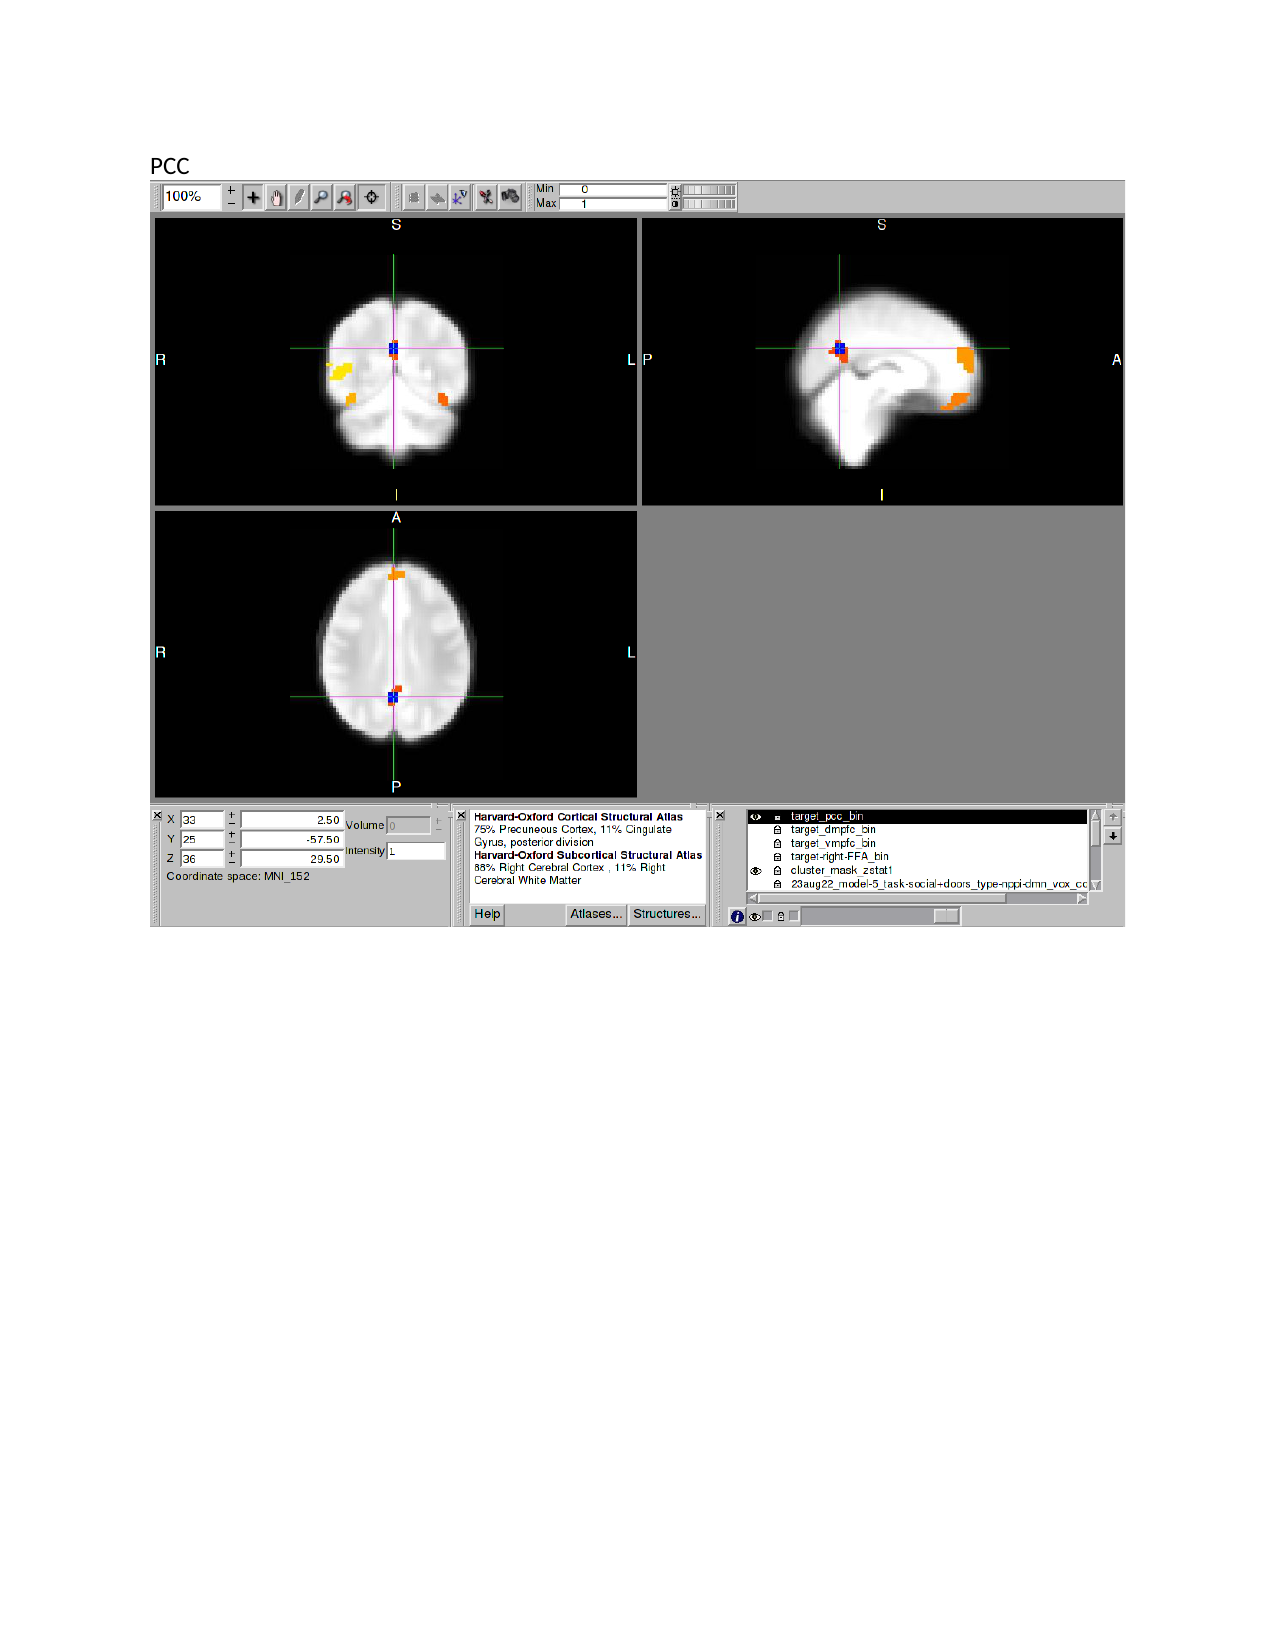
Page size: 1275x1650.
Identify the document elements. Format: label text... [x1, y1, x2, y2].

picture [150, 180, 1125, 927]
text PCC [150, 150, 1125, 180]
